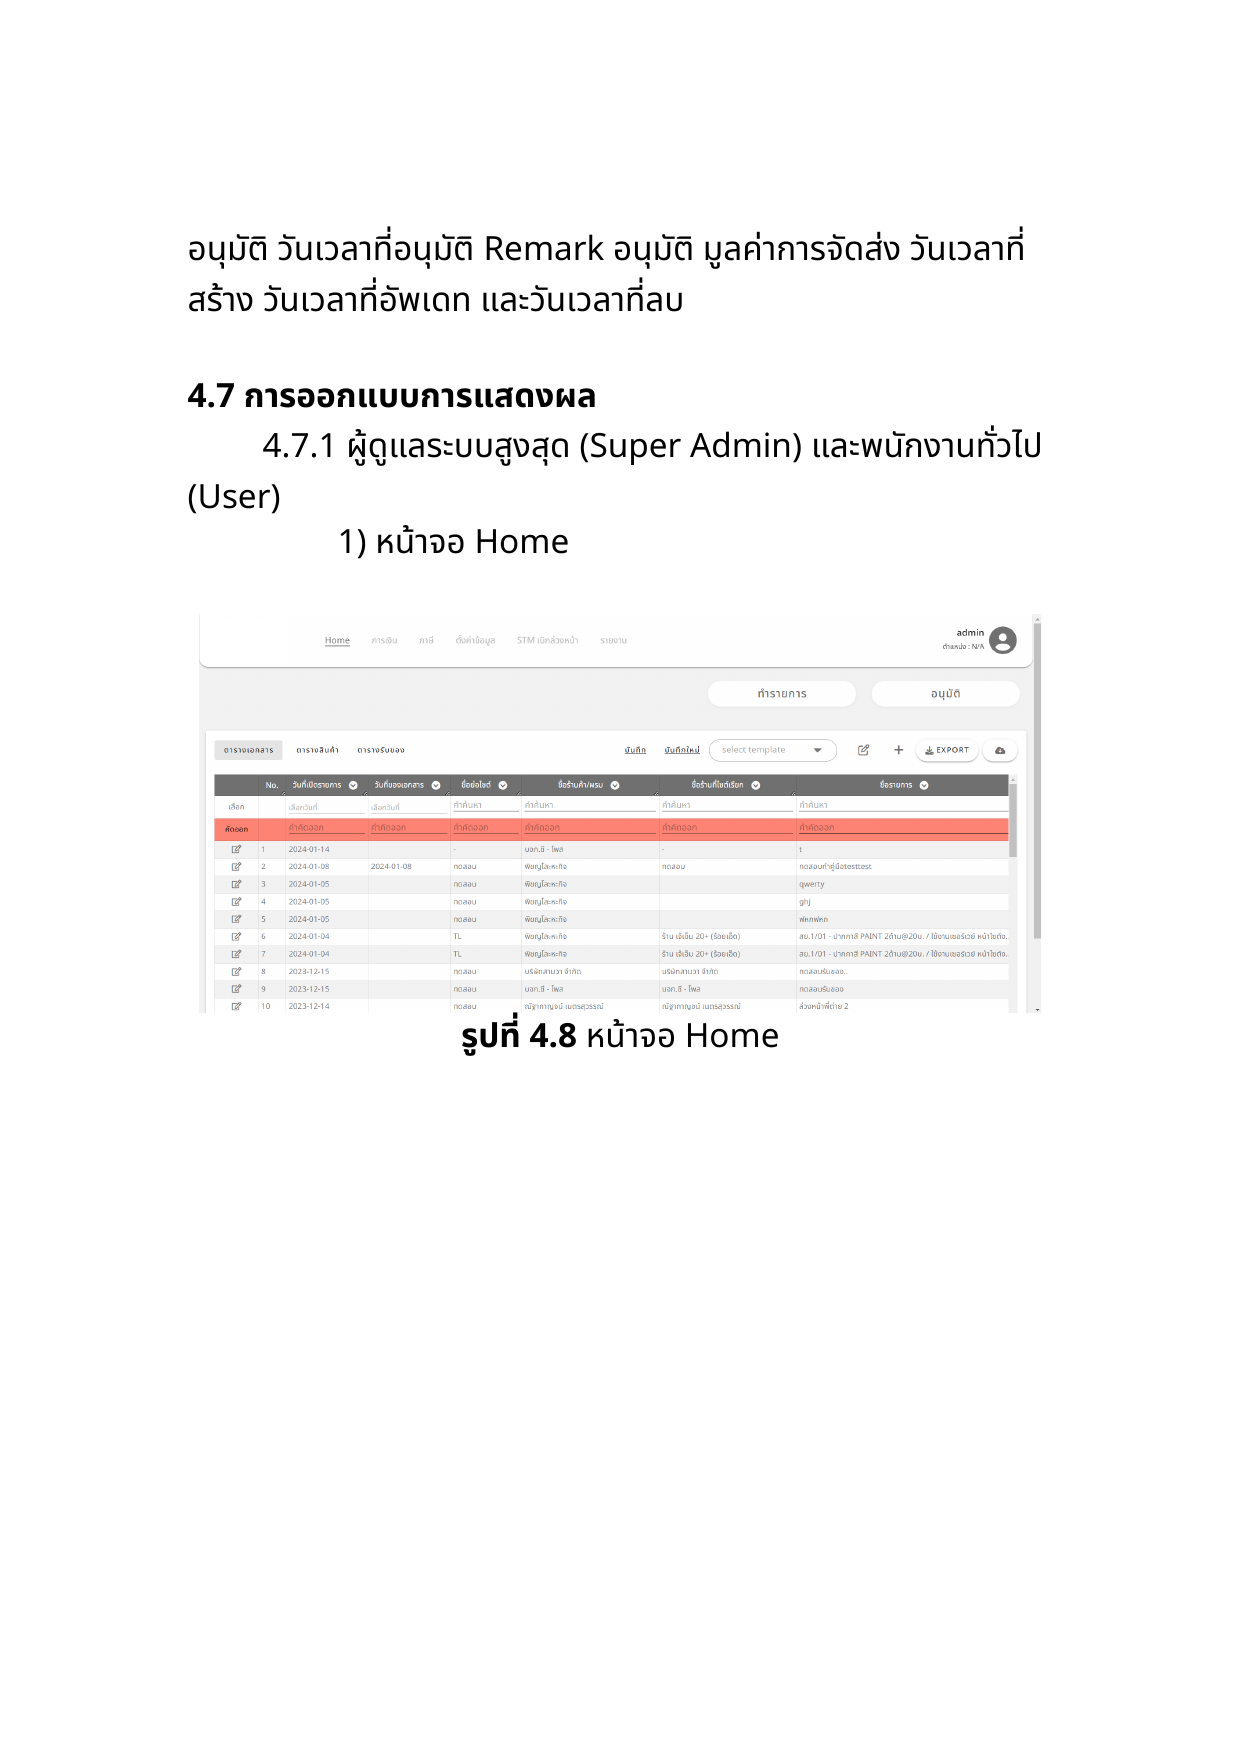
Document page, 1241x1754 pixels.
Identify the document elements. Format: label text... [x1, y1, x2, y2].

picture [199, 614, 1042, 1013]
text 4.7.1 ผู้ดูแลระบบสูงสุด (Super Admin) และพนักงานทั่วไป (User) [187, 422, 1053, 518]
text รูปที่ 4.8 หน้าจอ Home [187, 1012, 1053, 1063]
text 4.7 การออกแบบการแสดงผล [187, 371, 1053, 422]
text 1) หน้าจอ Home [187, 518, 1053, 569]
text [187, 225, 1053, 326]
